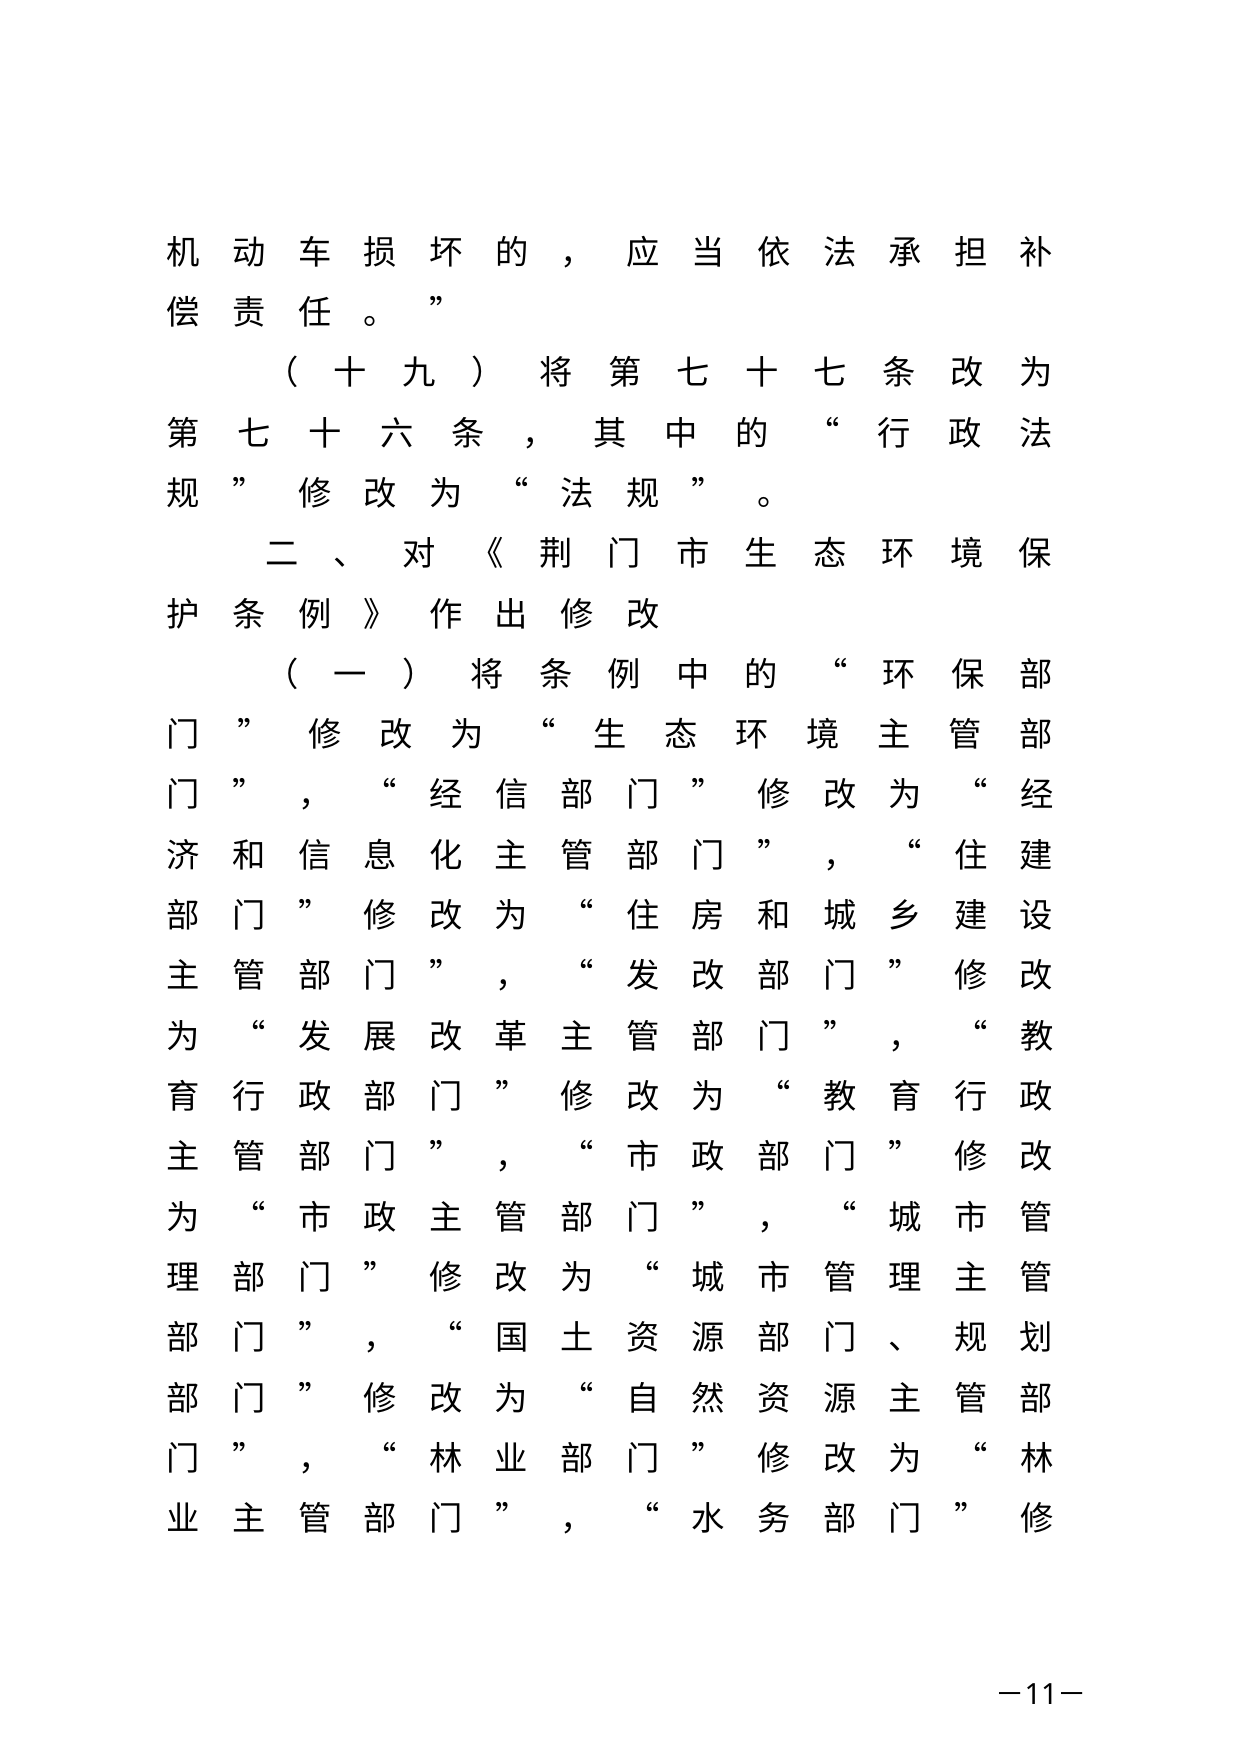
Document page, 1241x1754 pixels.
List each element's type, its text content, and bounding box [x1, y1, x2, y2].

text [167, 219, 1085, 340]
text 二、对《荆门市生态环境保护条例》作出修改 [167, 521, 1085, 642]
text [167, 642, 1085, 1546]
text （十九）将第七十七条改为第七十六条，其中的“行政法规”修改为“法规”。 [167, 340, 1085, 521]
